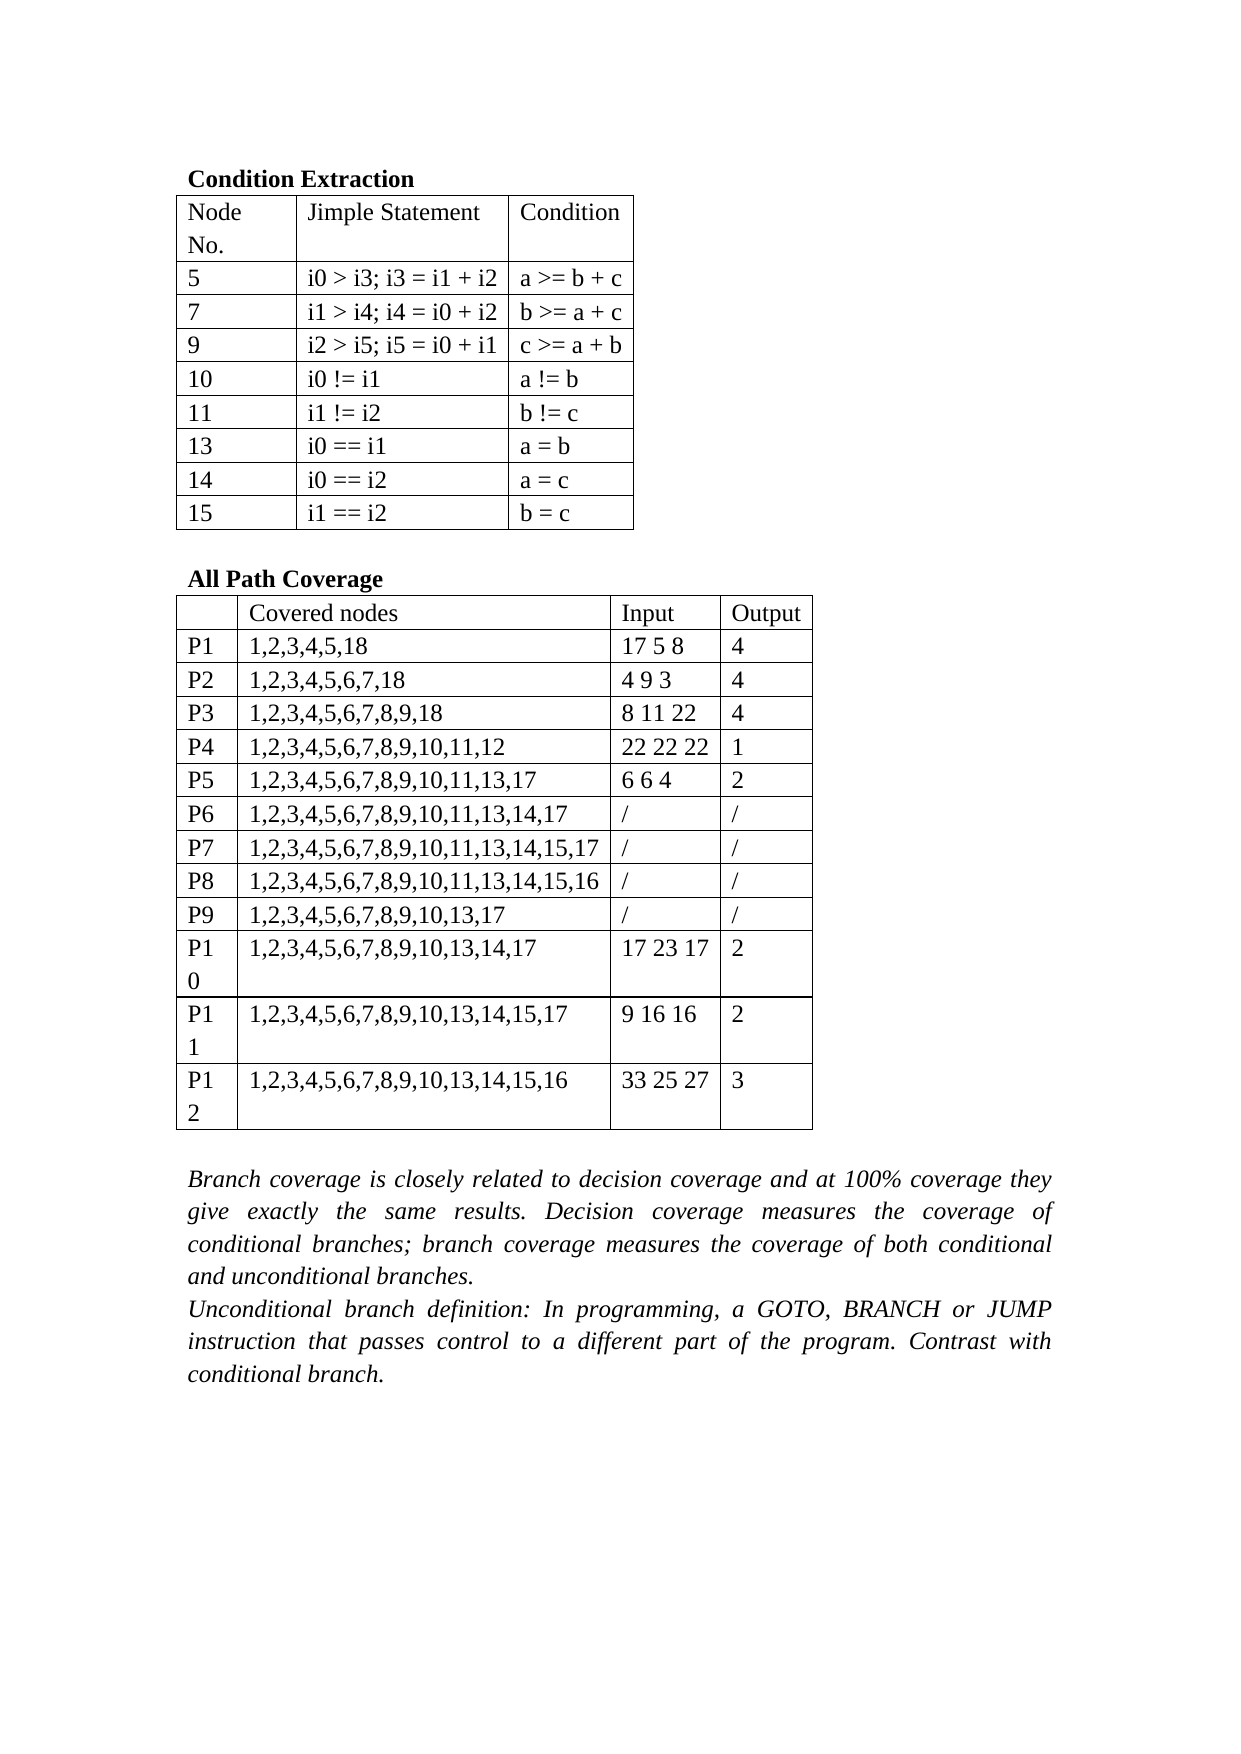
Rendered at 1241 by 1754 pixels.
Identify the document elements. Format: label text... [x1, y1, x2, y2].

table_cell 14 [177, 463, 296, 495]
table_cell 17 23 17 [611, 931, 720, 996]
table_cell 1,2,3,4,5,6,7,8,9,10,11,12 [238, 730, 610, 763]
table_cell i0 == i1 [297, 429, 508, 462]
table_cell P6 [177, 797, 237, 830]
table_cell / [721, 797, 812, 830]
table_header Output [721, 596, 812, 628]
table_cell 1,2,3,4,5,6,7,8,9,10,11,13,14,15,17 [238, 831, 610, 863]
table_cell 7 [177, 295, 296, 328]
table_cell a >= b + c [509, 262, 633, 294]
table_cell a = b [509, 429, 633, 462]
table_cell 1,2,3,4,5,6,7,8,9,10,13,14,15,17 [238, 998, 610, 1062]
table_cell 15 [177, 496, 296, 529]
table_cell 1,2,3,4,5,6,7,8,9,10,13,14,17 [238, 931, 610, 996]
table_cell / [611, 898, 720, 930]
table_cell 1,2,3,4,5,6,7,8,9,10,11,13,17 [238, 764, 610, 796]
table_cell b >= a + c [509, 295, 633, 328]
table_cell P4 [177, 730, 237, 763]
text Branch coverage is closely related to decision coverage and at 100% coverage they give exactly the same results. Decision coverage measures the coverage of conditional branches; branch coverage measures the coverage of both conditional and unconditional branches. [187, 1162, 1053, 1292]
table_cell P3 [177, 697, 237, 729]
text All Path Coverage [187, 562, 1053, 595]
table_cell 1,2,3,4,5,6,7,8,9,10,11,13,14,15,16 [238, 864, 610, 897]
table_cell i1 != i2 [297, 396, 508, 428]
table_cell i0 != i1 [297, 362, 508, 395]
table_cell / [611, 797, 720, 830]
table_cell / [611, 831, 720, 863]
table_cell i2 > i5; i5 = i0 + i1 [297, 329, 508, 361]
table_cell 1,2,3,4,5,6,7,18 [238, 663, 610, 696]
table_cell 1 [721, 730, 812, 763]
table_cell 13 [177, 429, 296, 462]
table_cell 4 [721, 697, 812, 729]
table_cell 22 22 22 [611, 730, 720, 763]
table_cell P1 [177, 630, 237, 662]
table_cell P9 [177, 898, 237, 930]
table_cell 10 [177, 362, 296, 395]
table_cell P7 [177, 831, 237, 863]
table_cell a != b [509, 362, 633, 395]
table_cell 1,2,3,4,5,18 [238, 630, 610, 662]
table_cell P2 [177, 663, 237, 696]
table_cell / [721, 831, 812, 863]
table_cell 4 [721, 663, 812, 696]
table_cell 1,2,3,4,5,6,7,8,9,18 [238, 697, 610, 729]
table_cell 8 11 22 [611, 697, 720, 729]
table_header [177, 596, 237, 628]
table_cell 2 [721, 931, 812, 996]
table_cell / [721, 864, 812, 897]
table_cell 9 [177, 329, 296, 361]
table_header Covered nodes [238, 596, 610, 628]
table_cell i1 > i4; i4 = i0 + i2 [297, 295, 508, 328]
table_header Node No. [177, 196, 296, 261]
table_cell P10 [177, 931, 237, 996]
table_cell i0 > i3; i3 = i1 + i2 [297, 262, 508, 294]
table_cell 11 [177, 396, 296, 428]
table_cell P8 [177, 864, 237, 897]
table_header Jimple Statement [297, 196, 508, 261]
table_cell 1,2,3,4,5,6,7,8,9,10,13,14,15,16 [238, 1064, 610, 1128]
table_cell 1,2,3,4,5,6,7,8,9,10,13,17 [238, 898, 610, 930]
table_cell 33 25 27 [611, 1064, 720, 1128]
table_cell 3 [721, 1064, 812, 1128]
table_cell 4 9 3 [611, 663, 720, 696]
table_cell / [721, 898, 812, 930]
table_cell 17 5 8 [611, 630, 720, 662]
table_cell P12 [177, 1064, 237, 1128]
text Unconditional branch definition: In programming, a GOTO, BRANCH or JUMP instruction that passes control to a different part of the program. Contrast with conditional branch. [187, 1292, 1053, 1389]
table_cell i0 == i2 [297, 463, 508, 495]
table_cell 6 6 4 [611, 764, 720, 796]
table_cell P5 [177, 764, 237, 796]
table_cell 2 [721, 998, 812, 1062]
table_cell c >= a + b [509, 329, 633, 361]
table_cell 1,2,3,4,5,6,7,8,9,10,11,13,14,17 [238, 797, 610, 830]
table_cell 4 [721, 630, 812, 662]
text Condition Extraction [187, 162, 1053, 194]
table_cell 9 16 16 [611, 998, 720, 1062]
table_cell 2 [721, 764, 812, 796]
table_cell i1 == i2 [297, 496, 508, 529]
table_header Condition [509, 196, 633, 261]
table_cell P11 [177, 998, 237, 1062]
table_cell a = c [509, 463, 633, 495]
table_cell 5 [177, 262, 296, 294]
table_header Input [611, 596, 720, 628]
table_cell b != c [509, 396, 633, 428]
table_cell / [611, 864, 720, 897]
table_cell b = c [509, 496, 633, 529]
